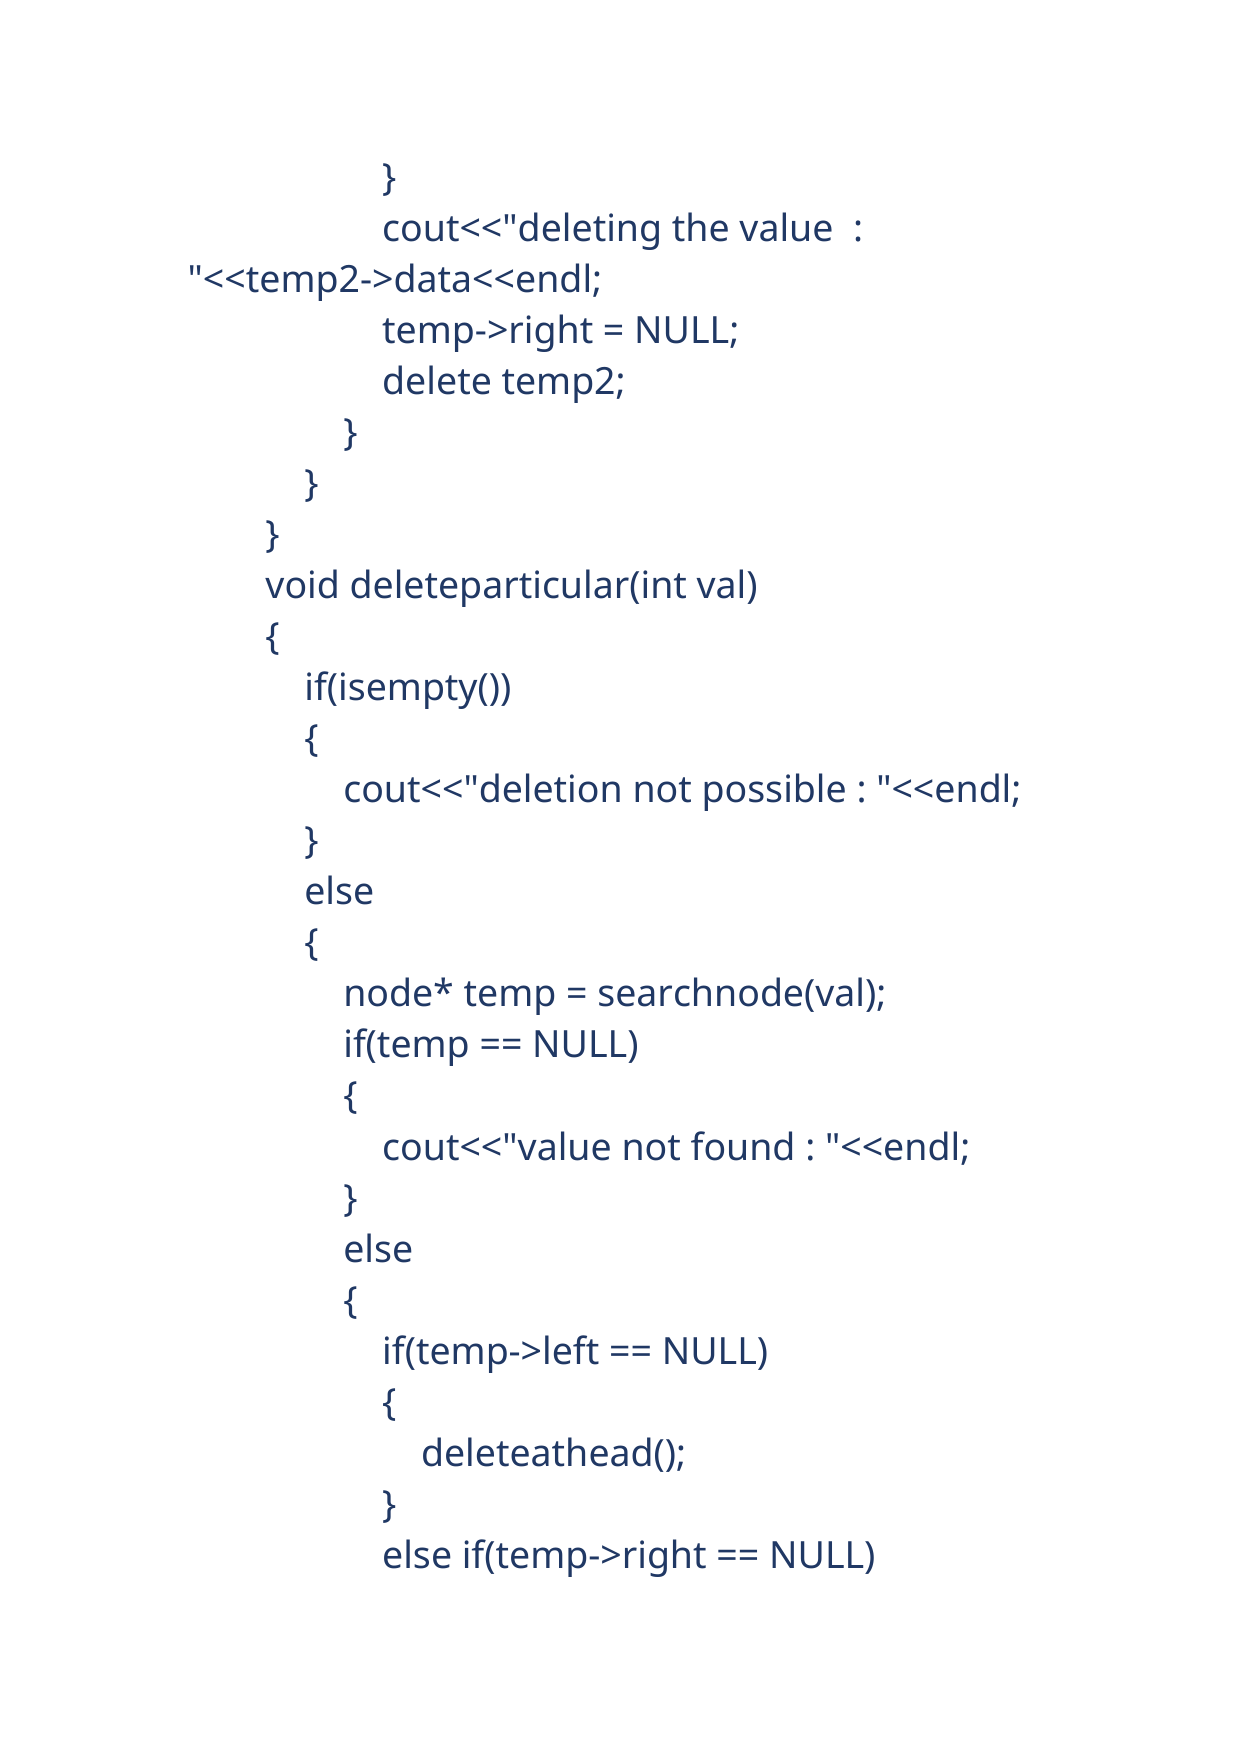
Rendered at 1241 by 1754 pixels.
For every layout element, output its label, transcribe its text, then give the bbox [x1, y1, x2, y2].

text { [187, 609, 1053, 660]
text cout<<"value not found : "<<endl; [187, 1120, 1053, 1171]
text deleteathead(); [187, 1426, 1053, 1477]
text { [187, 916, 1053, 967]
text if(temp->left == NULL) [187, 1324, 1053, 1375]
text } [187, 1477, 1053, 1528]
text node* temp = searchnode(val); [187, 967, 1053, 1018]
text } [187, 507, 1053, 558]
text } [187, 405, 1053, 456]
text if(isempty()) [187, 660, 1053, 711]
text temp->right = NULL; [187, 303, 1053, 354]
text } [187, 456, 1053, 507]
text } [187, 813, 1053, 864]
text { [187, 1273, 1053, 1324]
text delete temp2; [187, 354, 1053, 405]
text else [187, 1222, 1053, 1273]
text if(temp == NULL) [187, 1018, 1053, 1069]
text { [187, 711, 1053, 762]
text void deleteparticular(int val) [187, 558, 1053, 609]
text } [187, 150, 1053, 201]
text { [187, 1375, 1053, 1426]
text cout<<"deletion not possible : "<<endl; [187, 762, 1053, 813]
text else if(temp->right == NULL) [187, 1528, 1053, 1579]
text } [187, 1171, 1053, 1222]
text else [187, 864, 1053, 916]
text { [187, 1069, 1053, 1120]
text cout<<"deleting the value : "<<temp2->data<<endl; [187, 201, 1053, 303]
